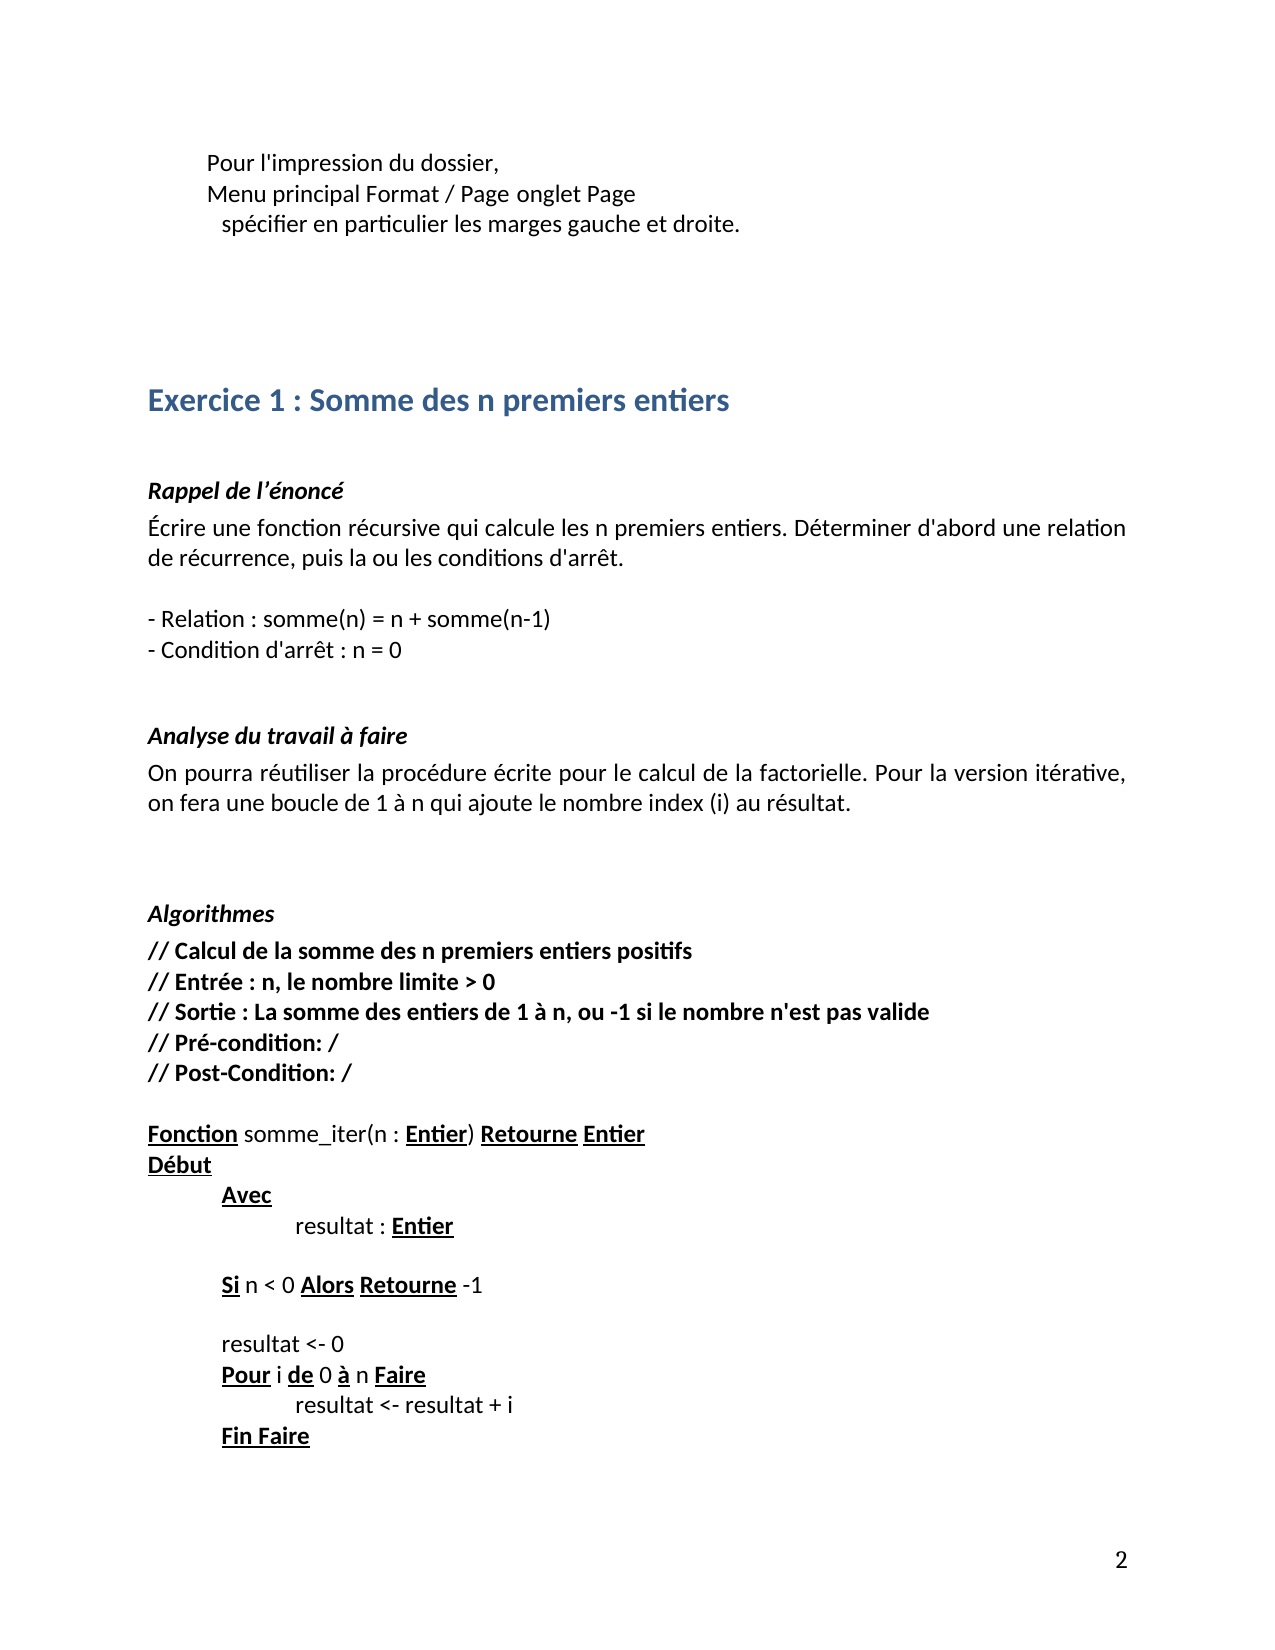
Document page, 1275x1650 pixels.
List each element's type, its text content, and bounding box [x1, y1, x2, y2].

text // Entrée : n, le nombre limite > 0 [148, 966, 1127, 996]
text Si n < 0 Alors Retourne -1 [148, 1269, 1127, 1300]
text // Pré-condition: / [148, 1027, 1127, 1057]
text Menu principal Format / Page onglet Page [207, 178, 1068, 209]
text // Sortie : La somme des entiers de 1 à n, ou -1 si le nombre n'est pas valide [148, 996, 1127, 1027]
text resultat <- 0 [148, 1328, 1127, 1359]
text Début [148, 1149, 1127, 1179]
text On pourra réutiliser la procédure écrite pour le calcul de la factorielle. Pour la version itérative, on fera une boucle de 1 à n qui ajoute le nombre index (i) au résultat. [148, 757, 1127, 818]
text - Condition d'arrêt : n = 0 [148, 634, 1127, 664]
subtitle Exercice 1 : Somme des n premiers entiers [148, 379, 1127, 420]
text Fin Faire [148, 1420, 1127, 1451]
subtitle Analyse du travail à faire [148, 720, 1127, 751]
subtitle Algorithmes [148, 898, 1127, 929]
subtitle Rappel de l’énoncé [148, 475, 1127, 506]
text resultat <- resultat + i [148, 1389, 1127, 1420]
text Fonction somme_iter(n : Entier) Retourne Entier [148, 1118, 1127, 1149]
text // Post-Condition: / [148, 1057, 1127, 1088]
text resultat : Entier [148, 1210, 1127, 1240]
text Pour i de 0 à n Faire [148, 1359, 1127, 1389]
text Écrire une fonction récursive qui calcule les n premiers entiers. Déterminer d'abord une relation de récurrence, puis la ou les conditions d'arrêt. [148, 512, 1127, 573]
text Avec [148, 1179, 1127, 1210]
text // Calcul de la somme des n premiers entiers positifs [148, 935, 1127, 966]
text - Relation : somme(n) = n + somme(n-1) [148, 603, 1127, 634]
text Pour l'impression du dossier, [207, 148, 1068, 178]
text spécifier en particulier les marges gauche et droite. [207, 209, 1068, 239]
